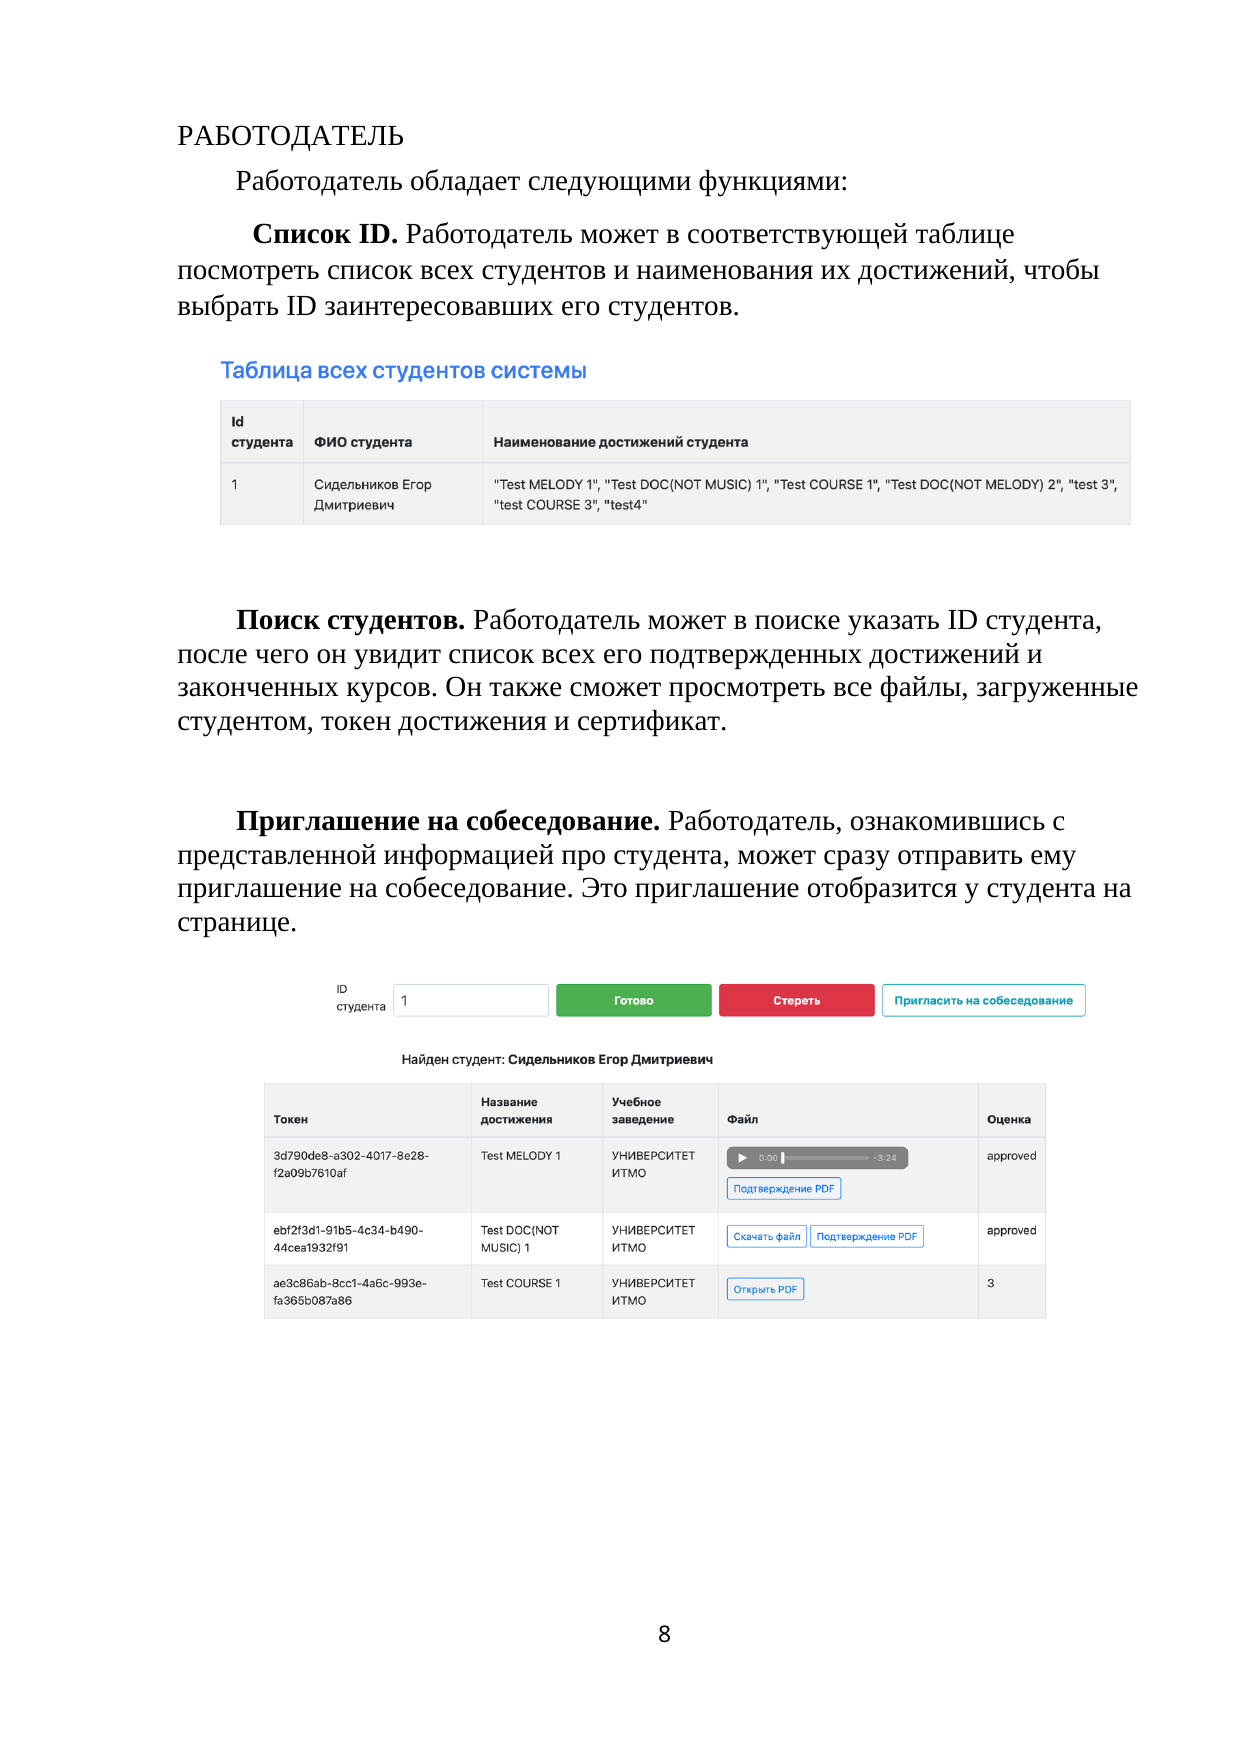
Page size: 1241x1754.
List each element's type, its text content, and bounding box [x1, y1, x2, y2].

picture [228, 970, 1111, 1319]
text Список ID. Работодатель может в соответствующей таблице посмотреть список всех студентов и наименования их достижений, чтобы выбрать ID заинтересовавших его студентов. [177, 216, 1152, 322]
text Работодатель обладает следующими функциями: [177, 163, 1152, 197]
text Приглашение на собеседование. Работодатель, ознакомившись с представленной информацией про студента, может сразу отправить ему приглашение на собеседование. Это приглашение отобразится у студента на странице. [177, 803, 1152, 938]
picture [177, 344, 1151, 524]
text Поиск студентов. Работодатель может в поиске указать ID студента, после чего он увидит список всех его подтвержденных достижений и законченных курсов. Он также сможет просмотреть все файлы, загруженные студентом, токен достижения и сертификат. [177, 602, 1152, 737]
subtitle РАБОТОДАТЕЛЬ [177, 118, 1152, 152]
